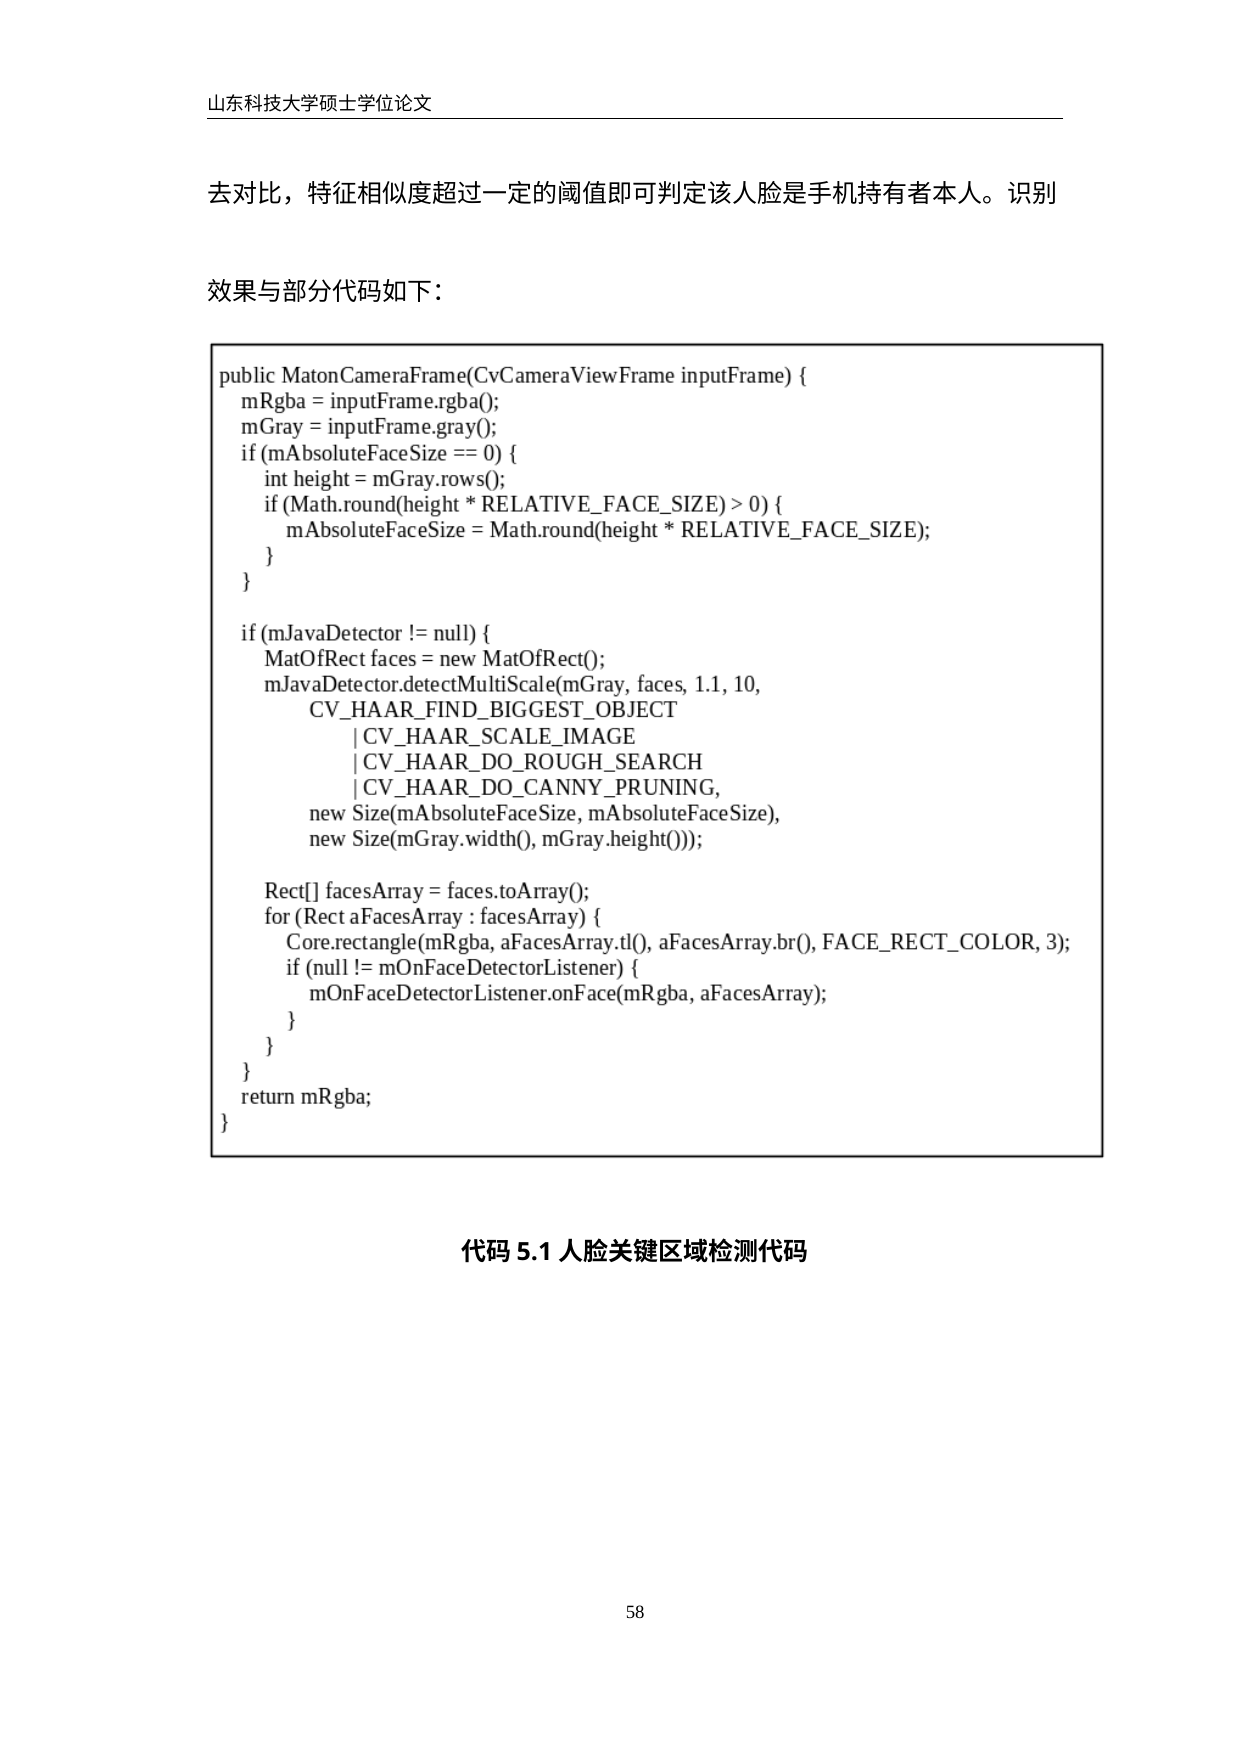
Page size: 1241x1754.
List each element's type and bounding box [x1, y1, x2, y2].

text [207, 159, 1063, 322]
text [207, 340, 1063, 1282]
